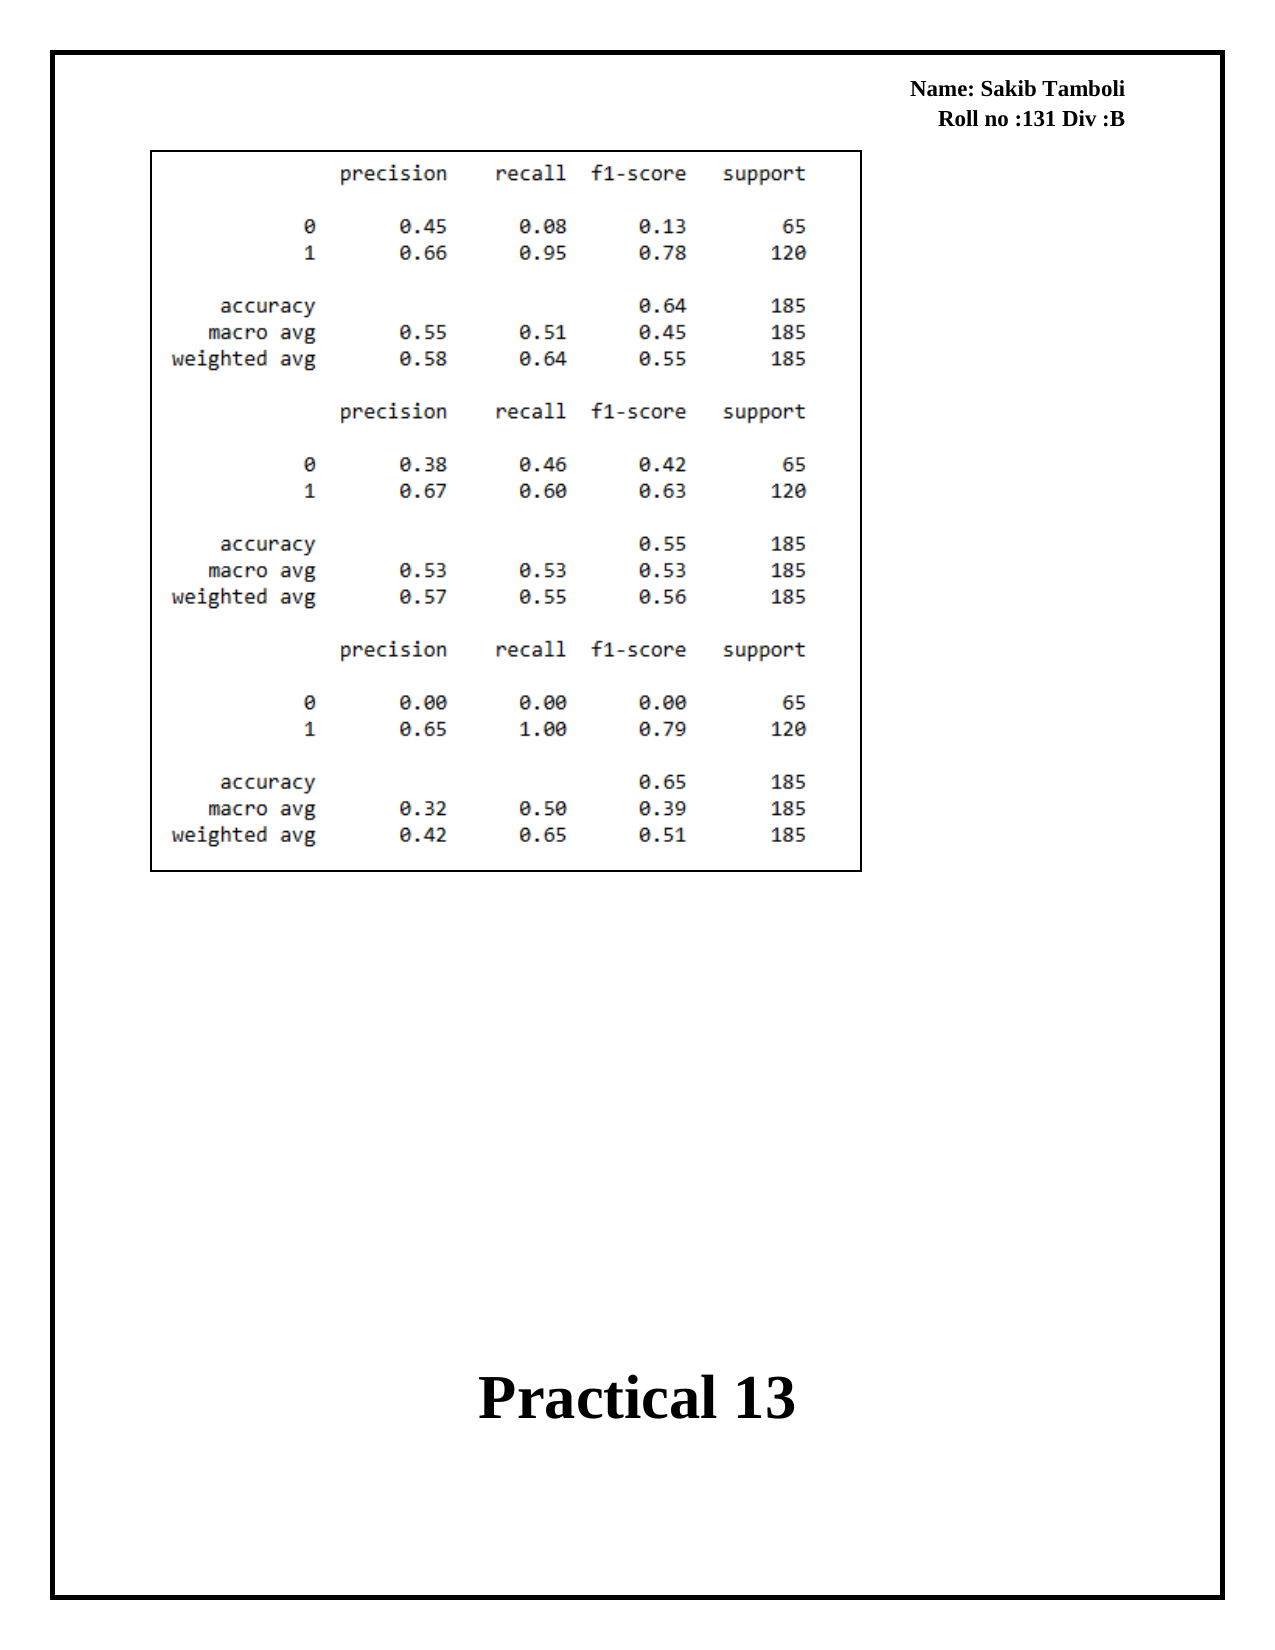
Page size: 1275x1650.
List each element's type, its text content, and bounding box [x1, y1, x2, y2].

picture [152, 152, 860, 870]
text Practical 13 [150, 1360, 1125, 1432]
